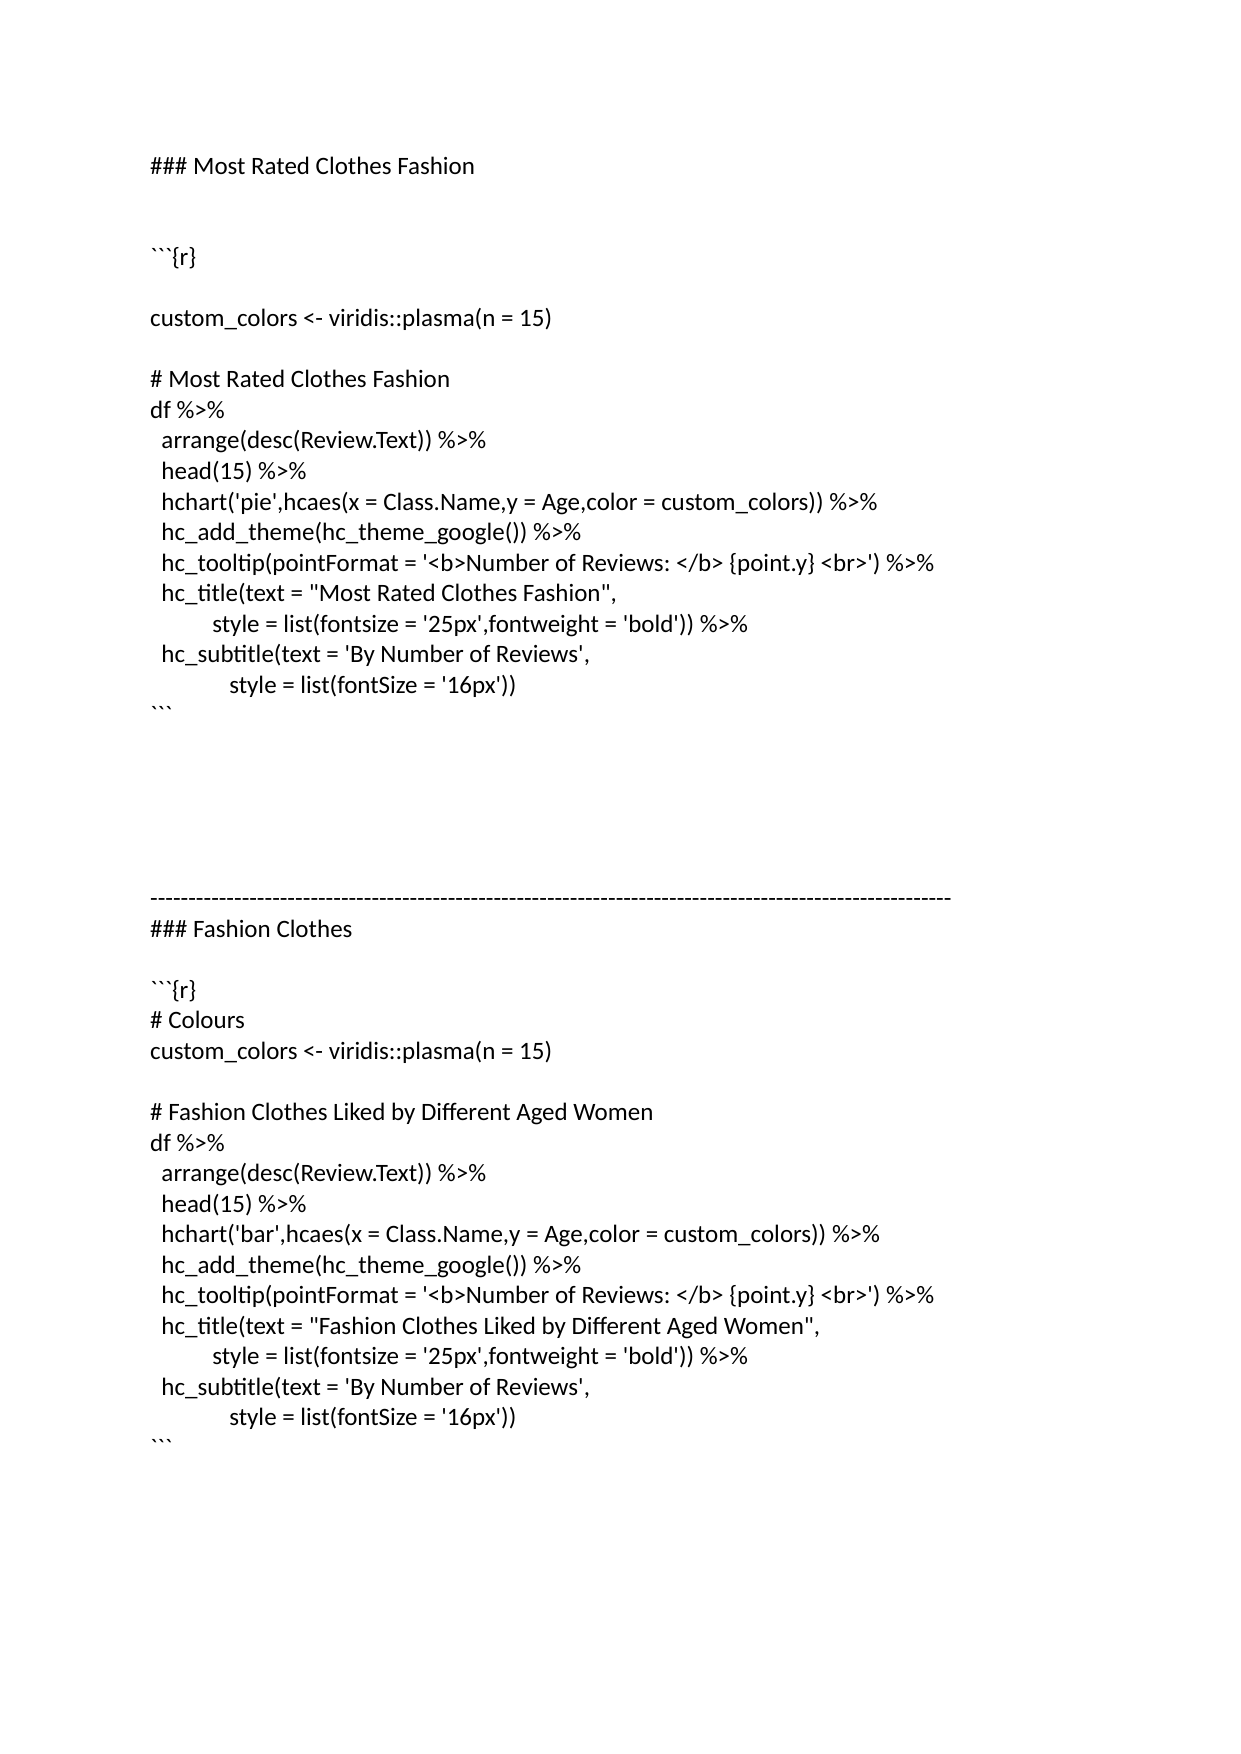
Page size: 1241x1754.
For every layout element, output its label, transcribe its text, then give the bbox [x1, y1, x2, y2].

text # Fashion Clothes Liked by Different Aged Women [150, 1096, 1090, 1127]
text style = list(fontsize = '25px',fontweight = 'bold')) %>% [150, 608, 1090, 638]
text hc_subtitle(text = 'By Number of Reviews', [150, 638, 1090, 669]
text hc_tooltip(pointFormat = '<b>Number of Reviews: </b> {point.y} <br>') %>% [150, 547, 1090, 577]
text df %>% [150, 394, 1090, 425]
text --------------------------------------------------------------------------------------------------------- [150, 882, 1090, 913]
text head(15) %>% [150, 1188, 1090, 1218]
text hc_subtitle(text = 'By Number of Reviews', [150, 1371, 1090, 1401]
text ### Most Rated Clothes Fashion [150, 150, 1090, 181]
text ``` [150, 1432, 1090, 1462]
text hc_add_theme(hc_theme_google()) %>% [150, 1249, 1090, 1279]
text style = list(fontsize = '25px',fontweight = 'bold')) %>% [150, 1340, 1090, 1371]
text head(15) %>% [150, 455, 1090, 486]
text arrange(desc(Review.Text)) %>% [150, 425, 1090, 455]
text hc_tooltip(pointFormat = '<b>Number of Reviews: </b> {point.y} <br>') %>% [150, 1279, 1090, 1310]
text hc_title(text = "Most Rated Clothes Fashion", [150, 577, 1090, 608]
text ```{r} [150, 974, 1090, 1004]
text custom_colors <- viridis::plasma(n = 15) [150, 303, 1090, 333]
text custom_colors <- viridis::plasma(n = 15) [150, 1035, 1090, 1066]
text style = list(fontSize = '16px')) [150, 669, 1090, 699]
text # Colours [150, 1004, 1090, 1035]
text ```{r} [150, 242, 1090, 272]
text hc_title(text = "Fashion Clothes Liked by Different Aged Women", [150, 1310, 1090, 1340]
text ### Fashion Clothes [150, 913, 1090, 943]
text style = list(fontSize = '16px')) [150, 1401, 1090, 1432]
text # Most Rated Clothes Fashion [150, 364, 1090, 394]
text hchart('bar',hcaes(x = Class.Name,y = Age,color = custom_colors)) %>% [150, 1218, 1090, 1249]
text df %>% [150, 1127, 1090, 1157]
text hchart('pie',hcaes(x = Class.Name,y = Age,color = custom_colors)) %>% [150, 486, 1090, 516]
text arrange(desc(Review.Text)) %>% [150, 1157, 1090, 1188]
text hc_add_theme(hc_theme_google()) %>% [150, 516, 1090, 547]
text ``` [150, 699, 1090, 730]
